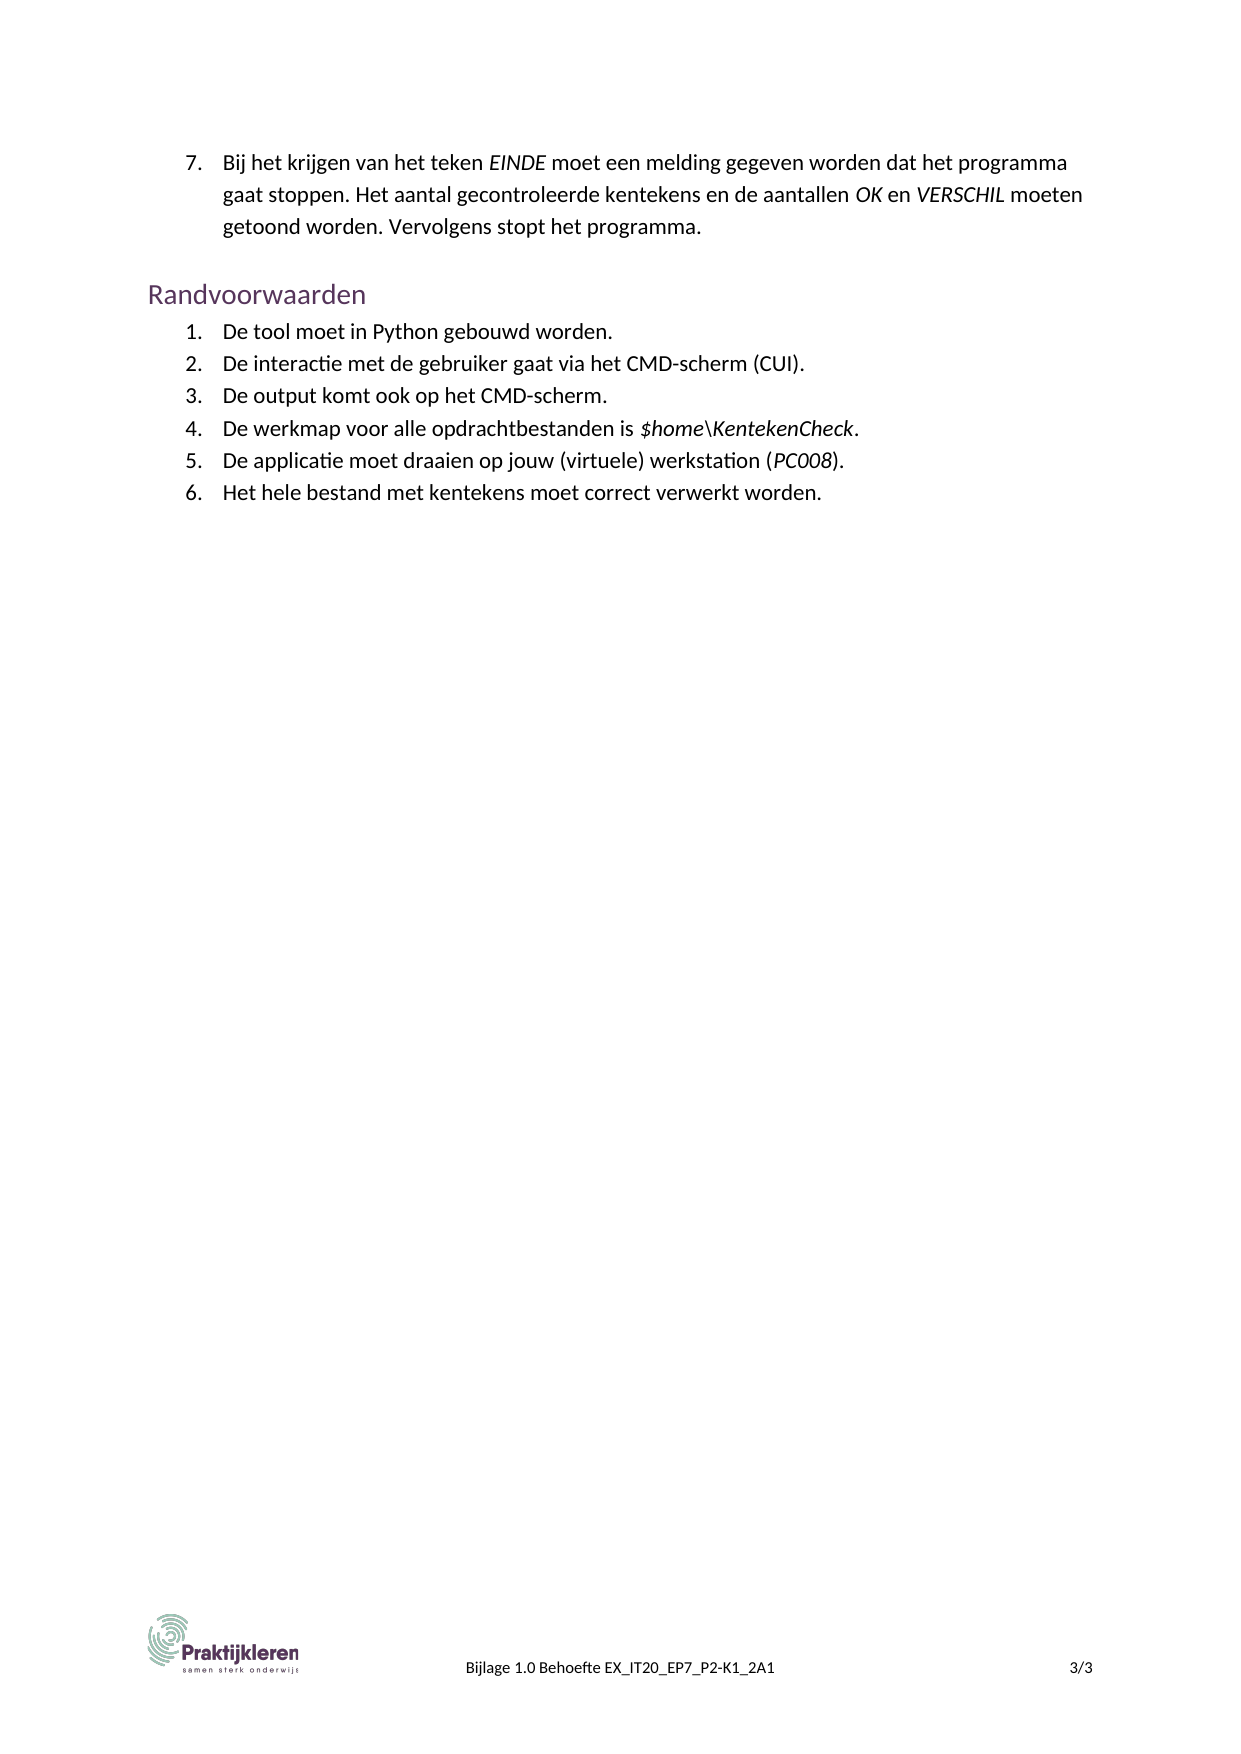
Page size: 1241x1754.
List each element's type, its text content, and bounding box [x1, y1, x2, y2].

list De werkmap voor alle opdrachtbestanden is $home\KentekenCheck. [185, 414, 1093, 442]
subtitle Randvoorwaarden [148, 276, 1093, 312]
list De output komt ook op het CMD-scherm. [185, 382, 1093, 410]
picture [147, 1614, 299, 1674]
list Het hele bestand met kentekens moet correct verwerkt worden. [185, 478, 1093, 506]
list De tool moet in Python gebouwd worden. [185, 317, 1093, 345]
list De applicatie moet draaien op jouw (virtuele) werkstation (PC008). [185, 446, 1093, 474]
list Bij het krijgen van het teken EINDE moet een melding gegeven worden dat het programma gaat stoppen. Het aantal gecontroleerde kentekens en de aantallen OK en VERSCHIL moeten getoond worden. Vervolgens stopt het programma. [185, 148, 1093, 240]
list De interactie met de gebruiker gaat via het CMD-scherm (CUI). [185, 349, 1093, 377]
